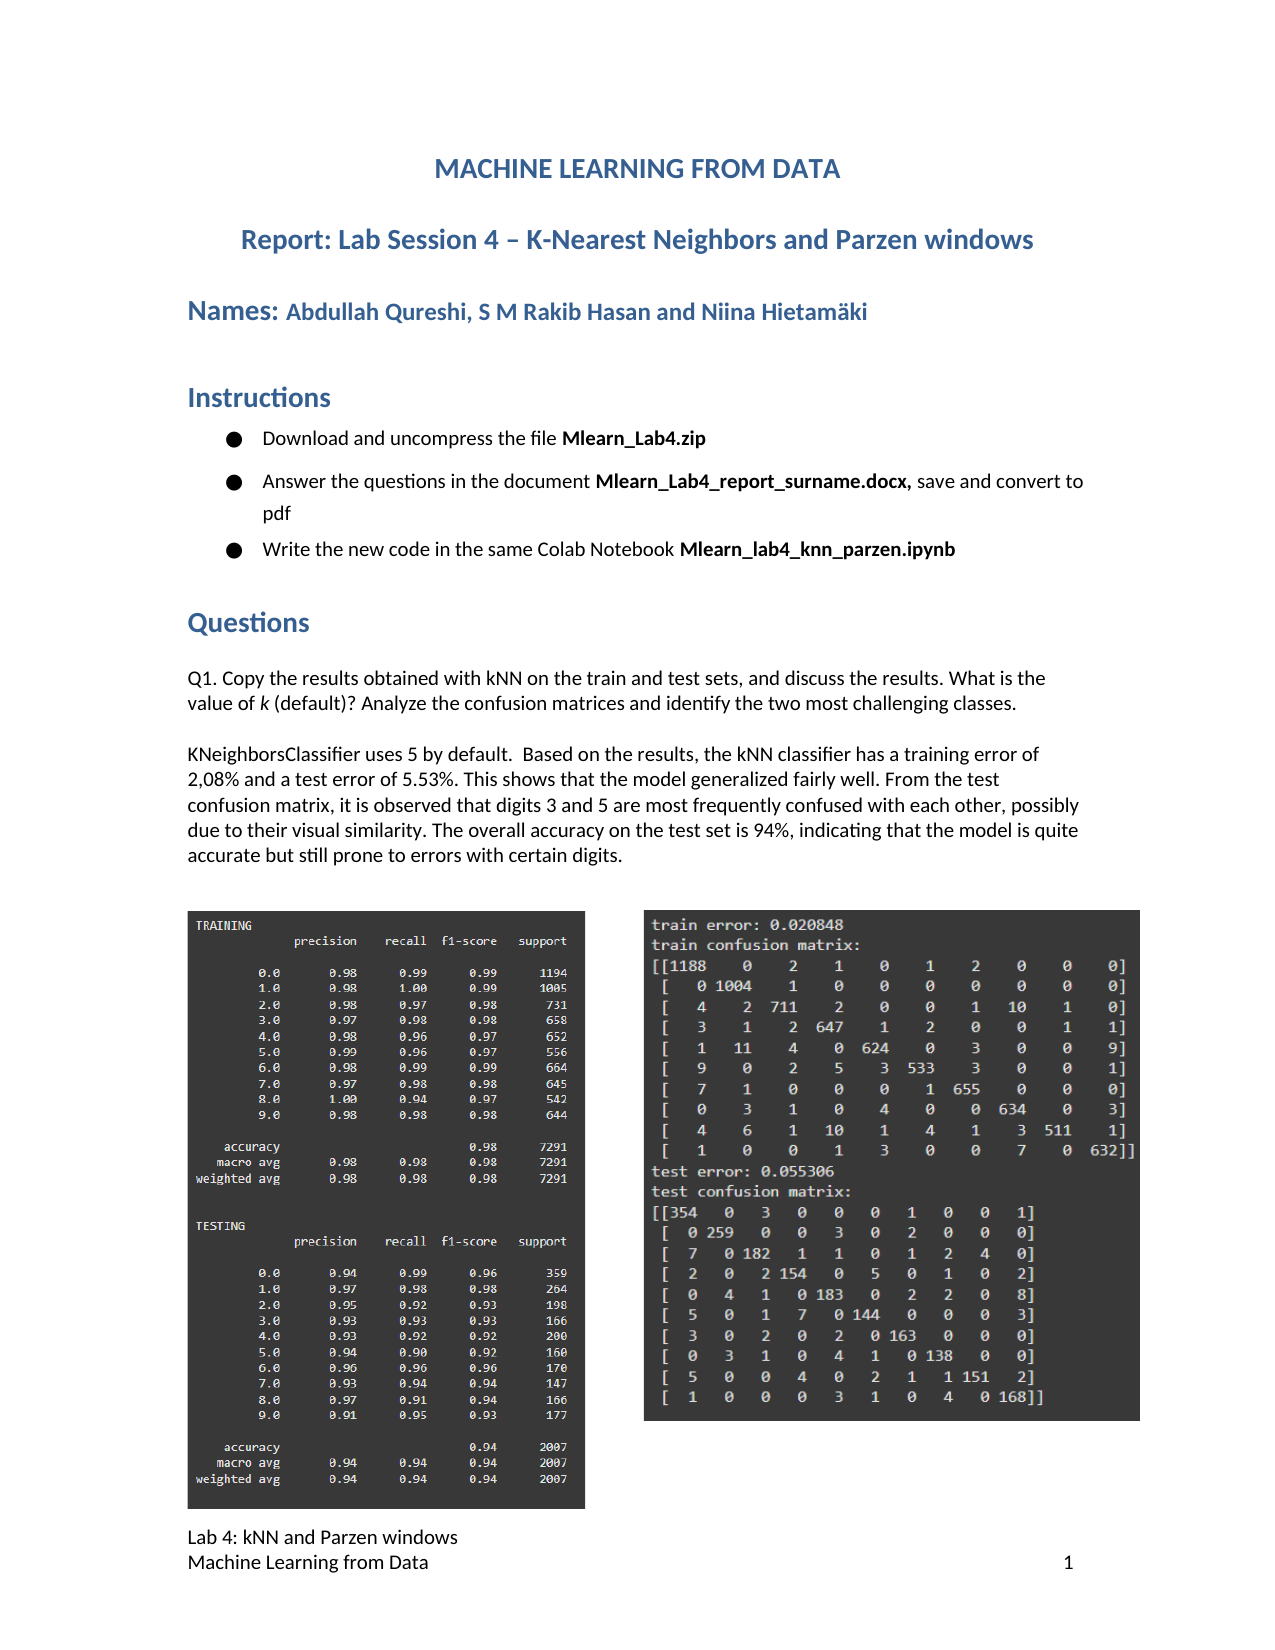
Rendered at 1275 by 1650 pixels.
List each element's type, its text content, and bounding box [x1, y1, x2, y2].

list Write the new code in the same Colab Notebook Mlearn_lab4_knn_parzen.ipynb [225, 525, 1087, 568]
text Questions [187, 604, 1087, 639]
text Q1. Copy the results obtained with kNN on the train and test sets, and discuss the results. What is the value of k (default)? Analyze the confusion matrices and identify the two most challenging classes. [187, 665, 1087, 716]
picture [187, 911, 586, 1509]
text Instructions [187, 379, 1087, 414]
picture [643, 910, 1140, 1421]
text MACHINE LEARNING FROM DATA [187, 150, 1087, 186]
list Download and uncompress the file Mlearn_Lab4.zip [225, 414, 1087, 457]
list Answer the questions in the document Mlearn_Lab4_report_surname.docx, save and convert to pdf [225, 457, 1087, 525]
text KNeighborsClassifier uses 5 by default. Based on the results, the kNN classifier has a training error of 2,08% and a test error of 5.53%. This shows that the model generalized fairly well. From the test confusion matrix, it is observed that digits 3 and 5 are most frequently confused with each other, possibly due to their visual similarity. The overall accuracy on the test set is 94%, indicating that the model is quite accurate but still prone to errors with certain digits. [187, 741, 1087, 868]
text Report: Lab Session 4 – K-Nearest Neighbors and Parzen windows [187, 221, 1087, 257]
text Names: Abdullah Qureshi, S M Rakib Hasan and Niina Hietamäki [187, 292, 1087, 328]
